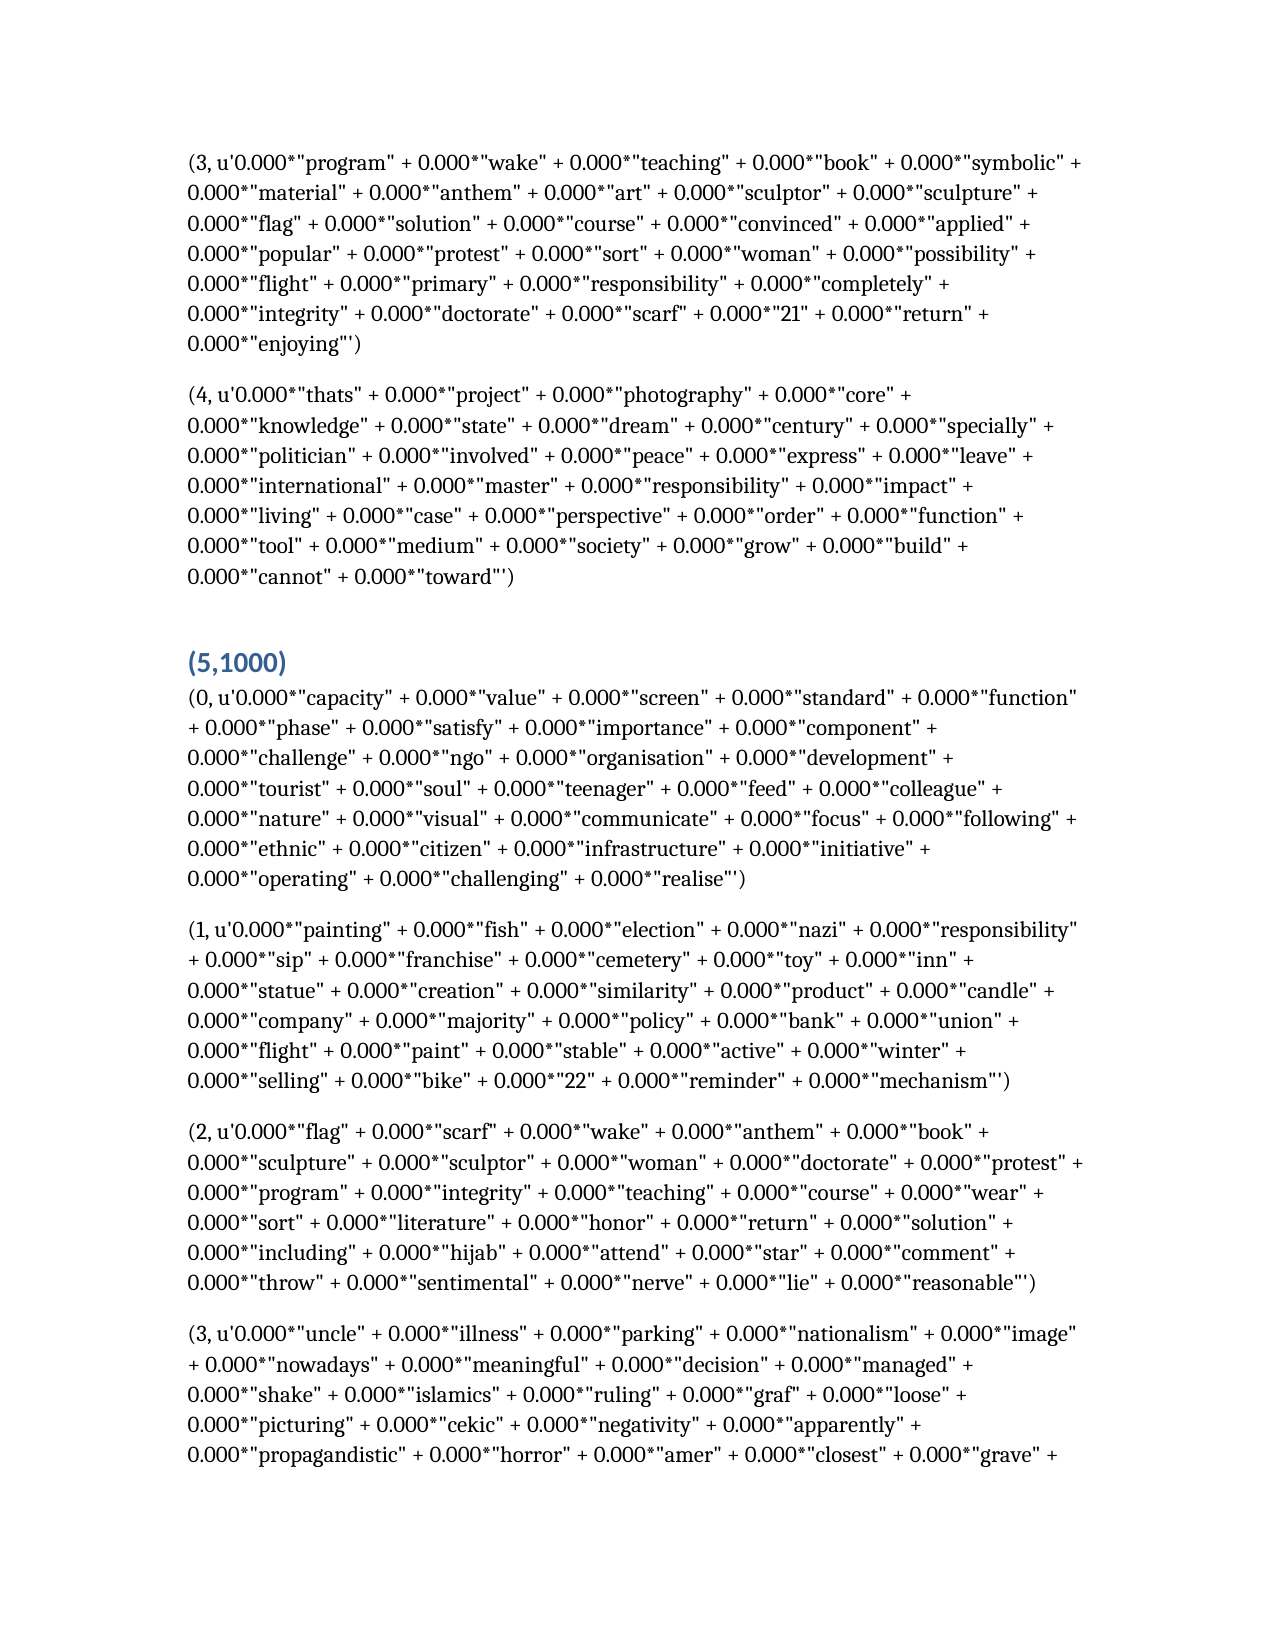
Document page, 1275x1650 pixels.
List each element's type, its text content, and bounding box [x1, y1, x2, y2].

text (0, u'0.000*"capacity" + 0.000*"value" + 0.000*"screen" + 0.000*"standard" + 0.000*"function" + 0.000*"phase" + 0.000*"satisfy" + 0.000*"importance" + 0.000*"component" + 0.000*"challenge" + 0.000*"ngo" + 0.000*"organisation" + 0.000*"development" + 0.000*"tourist" + 0.000*"soul" + 0.000*"teenager" + 0.000*"feed" + 0.000*"colleague" + 0.000*"nature" + 0.000*"visual" + 0.000*"communicate" + 0.000*"focus" + 0.000*"following" + 0.000*"ethnic" + 0.000*"citizen" + 0.000*"infrastructure" + 0.000*"initiative" + 0.000*"operating" + 0.000*"challenging" + 0.000*"realise"') [187, 685, 1087, 892]
text (3, u'0.000*"program" + 0.000*"wake" + 0.000*"teaching" + 0.000*"book" + 0.000*"symbolic" + 0.000*"material" + 0.000*"anthem" + 0.000*"art" + 0.000*"sculptor" + 0.000*"sculpture" + 0.000*"flag" + 0.000*"solution" + 0.000*"course" + 0.000*"convinced" + 0.000*"applied" + 0.000*"popular" + 0.000*"protest" + 0.000*"sort" + 0.000*"woman" + 0.000*"possibility" + 0.000*"flight" + 0.000*"primary" + 0.000*"responsibility" + 0.000*"completely" + 0.000*"integrity" + 0.000*"doctorate" + 0.000*"scarf" + 0.000*"21" + 0.000*"return" + 0.000*"enjoying"') [187, 150, 1087, 358]
subtitle (5,1000) [187, 644, 1087, 679]
text (4, u'0.000*"thats" + 0.000*"project" + 0.000*"photography" + 0.000*"core" + 0.000*"knowledge" + 0.000*"state" + 0.000*"dream" + 0.000*"century" + 0.000*"specially" + 0.000*"politician" + 0.000*"involved" + 0.000*"peace" + 0.000*"express" + 0.000*"leave" + 0.000*"international" + 0.000*"master" + 0.000*"responsibility" + 0.000*"impact" + 0.000*"living" + 0.000*"case" + 0.000*"perspective" + 0.000*"order" + 0.000*"function" + 0.000*"tool" + 0.000*"medium" + 0.000*"society" + 0.000*"grow" + 0.000*"build" + 0.000*"cannot" + 0.000*"toward"') [187, 382, 1087, 590]
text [187, 1321, 1087, 1468]
text (1, u'0.000*"painting" + 0.000*"fish" + 0.000*"election" + 0.000*"nazi" + 0.000*"responsibility" + 0.000*"sip" + 0.000*"franchise" + 0.000*"cemetery" + 0.000*"toy" + 0.000*"inn" + 0.000*"statue" + 0.000*"creation" + 0.000*"similarity" + 0.000*"product" + 0.000*"candle" + 0.000*"company" + 0.000*"majority" + 0.000*"policy" + 0.000*"bank" + 0.000*"union" + 0.000*"flight" + 0.000*"paint" + 0.000*"stable" + 0.000*"active" + 0.000*"winter" + 0.000*"selling" + 0.000*"bike" + 0.000*"22" + 0.000*"reminder" + 0.000*"mechanism"') [187, 917, 1087, 1094]
text (2, u'0.000*"flag" + 0.000*"scarf" + 0.000*"wake" + 0.000*"anthem" + 0.000*"book" + 0.000*"sculpture" + 0.000*"sculptor" + 0.000*"woman" + 0.000*"doctorate" + 0.000*"protest" + 0.000*"program" + 0.000*"integrity" + 0.000*"teaching" + 0.000*"course" + 0.000*"wear" + 0.000*"sort" + 0.000*"literature" + 0.000*"honor" + 0.000*"return" + 0.000*"solution" + 0.000*"including" + 0.000*"hijab" + 0.000*"attend" + 0.000*"star" + 0.000*"comment" + 0.000*"throw" + 0.000*"sentimental" + 0.000*"nerve" + 0.000*"lie" + 0.000*"reasonable"') [187, 1119, 1087, 1296]
